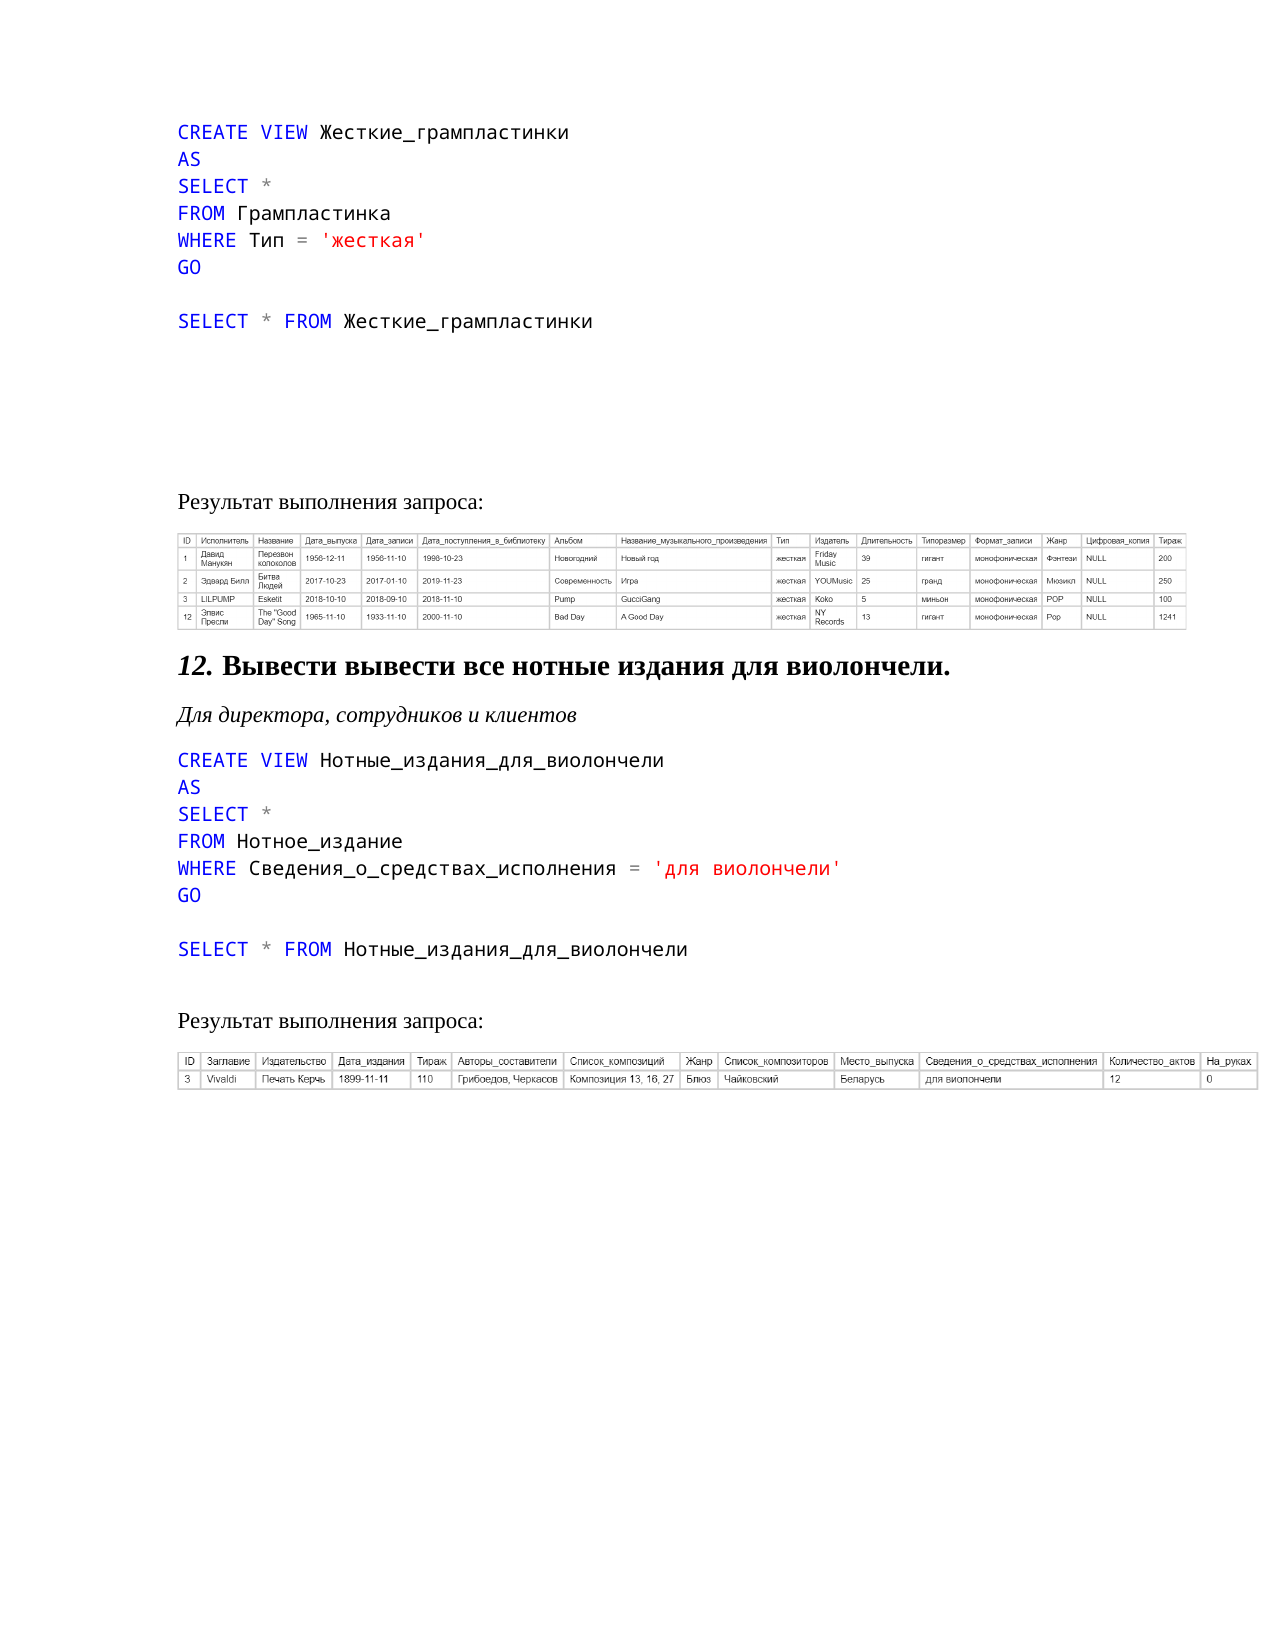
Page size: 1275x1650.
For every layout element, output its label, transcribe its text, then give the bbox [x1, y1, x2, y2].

text CREATE VIEW Жесткие_грампластинки [177, 118, 1186, 145]
text SELECT * [177, 800, 1186, 827]
text Для директора, сотрудников и клиентов [177, 701, 1186, 727]
text GO [177, 253, 1186, 280]
text WHERE Сведения_о_средствах_исполнения = 'для виолончели' [177, 854, 1186, 881]
text CREATE VIEW Нотные_издания_для_виолончели [177, 746, 1186, 773]
text Результат выполнения запроса: [177, 488, 1186, 514]
text FROM Грампластинка [177, 199, 1186, 226]
text SELECT * [177, 172, 1186, 199]
picture [177, 1052, 1259, 1090]
text SELECT * FROM Нотные_издания_для_виолончели [177, 935, 1186, 962]
text GO [177, 881, 1186, 908]
list Вывести вывести все нотные издания для виолончели. [177, 648, 1186, 682]
text Результат выполнения запроса: [177, 1007, 1186, 1033]
text FROM Нотное_издание [177, 827, 1186, 854]
text WHERE Тип = 'жесткая' [177, 226, 1186, 253]
text AS [177, 773, 1186, 800]
text SELECT * FROM Жесткие_грампластинки [177, 307, 1186, 334]
text AS [177, 145, 1186, 172]
picture [177, 533, 1187, 630]
